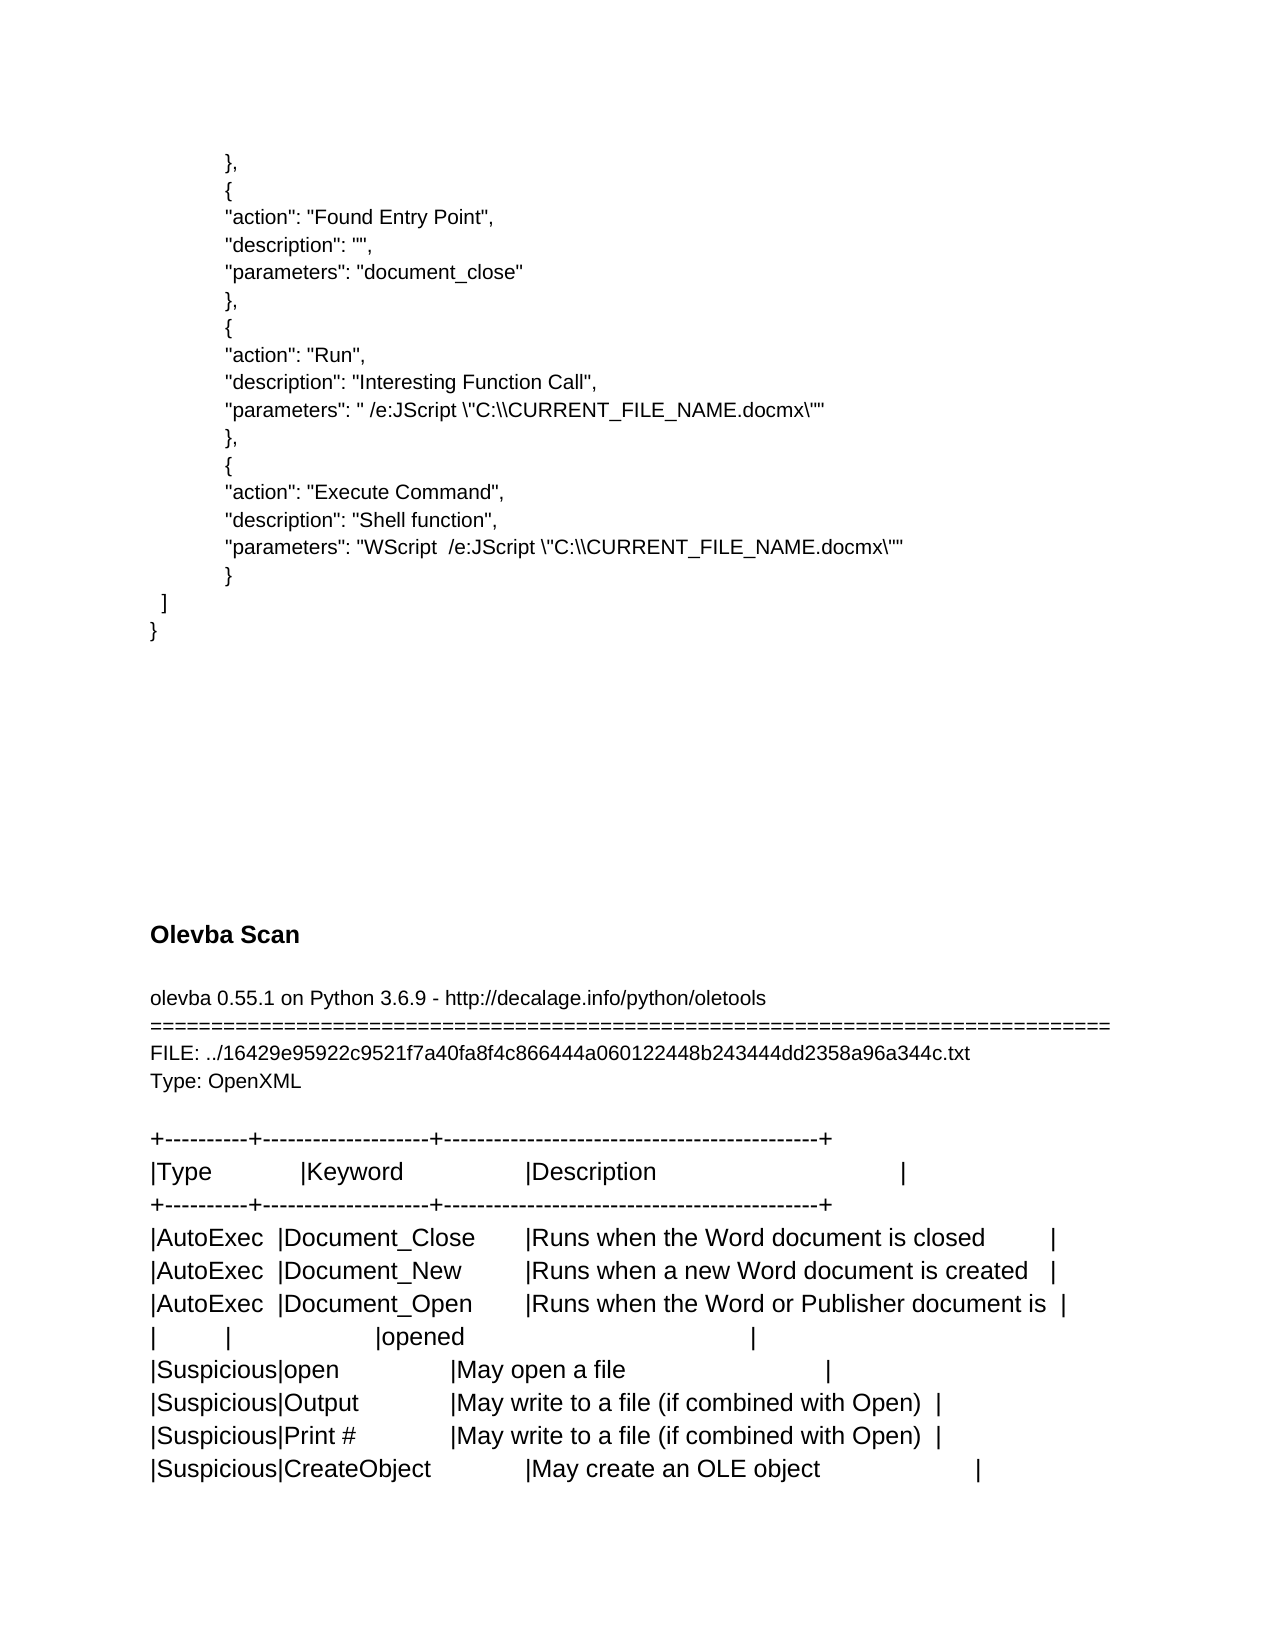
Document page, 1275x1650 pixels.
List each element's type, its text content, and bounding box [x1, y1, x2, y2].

text |AutoExec |Document_New |Runs when a new Word document is created | [150, 1256, 1125, 1284]
text |Suspicious|open |May open a file | [150, 1355, 1125, 1383]
text =============================================================================== [150, 1013, 1125, 1037]
text "parameters": "document_close" [150, 260, 1125, 284]
text +----------+--------------------+---------------------------------------------+ [150, 1123, 1125, 1152]
text |AutoExec |Document_Open |Runs when the Word or Publisher document is | [150, 1289, 1125, 1317]
text { [150, 177, 1125, 201]
text "description": "", [150, 232, 1125, 256]
text olevba 0.55.1 on Python 3.6.9 - http://decalage.info/python/oletools [150, 986, 1125, 1010]
text } [150, 562, 1125, 586]
text FILE: ../16429e95922c9521f7a40fa8f4c866444a060122448b243444dd2358a96a344c.txt [150, 1041, 1125, 1065]
text } [150, 617, 1125, 641]
text "action": "Execute Command", [150, 480, 1125, 504]
text |Type |Keyword |Description | [150, 1157, 1125, 1185]
text "parameters": "WScript /e:JScript \"C:\\CURRENT_FILE_NAME.docmx\"" [150, 535, 1125, 559]
text |AutoExec |Document_Close |Runs when the Word document is closed | [150, 1223, 1125, 1251]
text |Suspicious|CreateObject |May create an OLE object | [150, 1454, 1125, 1482]
text |Suspicious|Print # |May write to a file (if combined with Open) | [150, 1421, 1125, 1449]
text | | |opened | [150, 1322, 1125, 1350]
text Olevba Scan [150, 920, 1125, 949]
text { [150, 315, 1125, 339]
text "parameters": " /e:JScript \"C:\\CURRENT_FILE_NAME.docmx\"" [150, 397, 1125, 421]
text "action": "Run", [150, 342, 1125, 366]
text { [150, 452, 1125, 476]
text "description": "Interesting Function Call", [150, 370, 1125, 394]
text }, [150, 287, 1125, 311]
text Type: OpenXML [150, 1068, 1125, 1092]
text }, [150, 150, 1125, 174]
text +----------+--------------------+---------------------------------------------+ [150, 1189, 1125, 1218]
text |Suspicious|Output |May write to a file (if combined with Open) | [150, 1388, 1125, 1416]
text }, [150, 425, 1125, 449]
text "description": "Shell function", [150, 507, 1125, 531]
text "action": "Found Entry Point", [150, 205, 1125, 229]
text ] [150, 590, 1125, 614]
